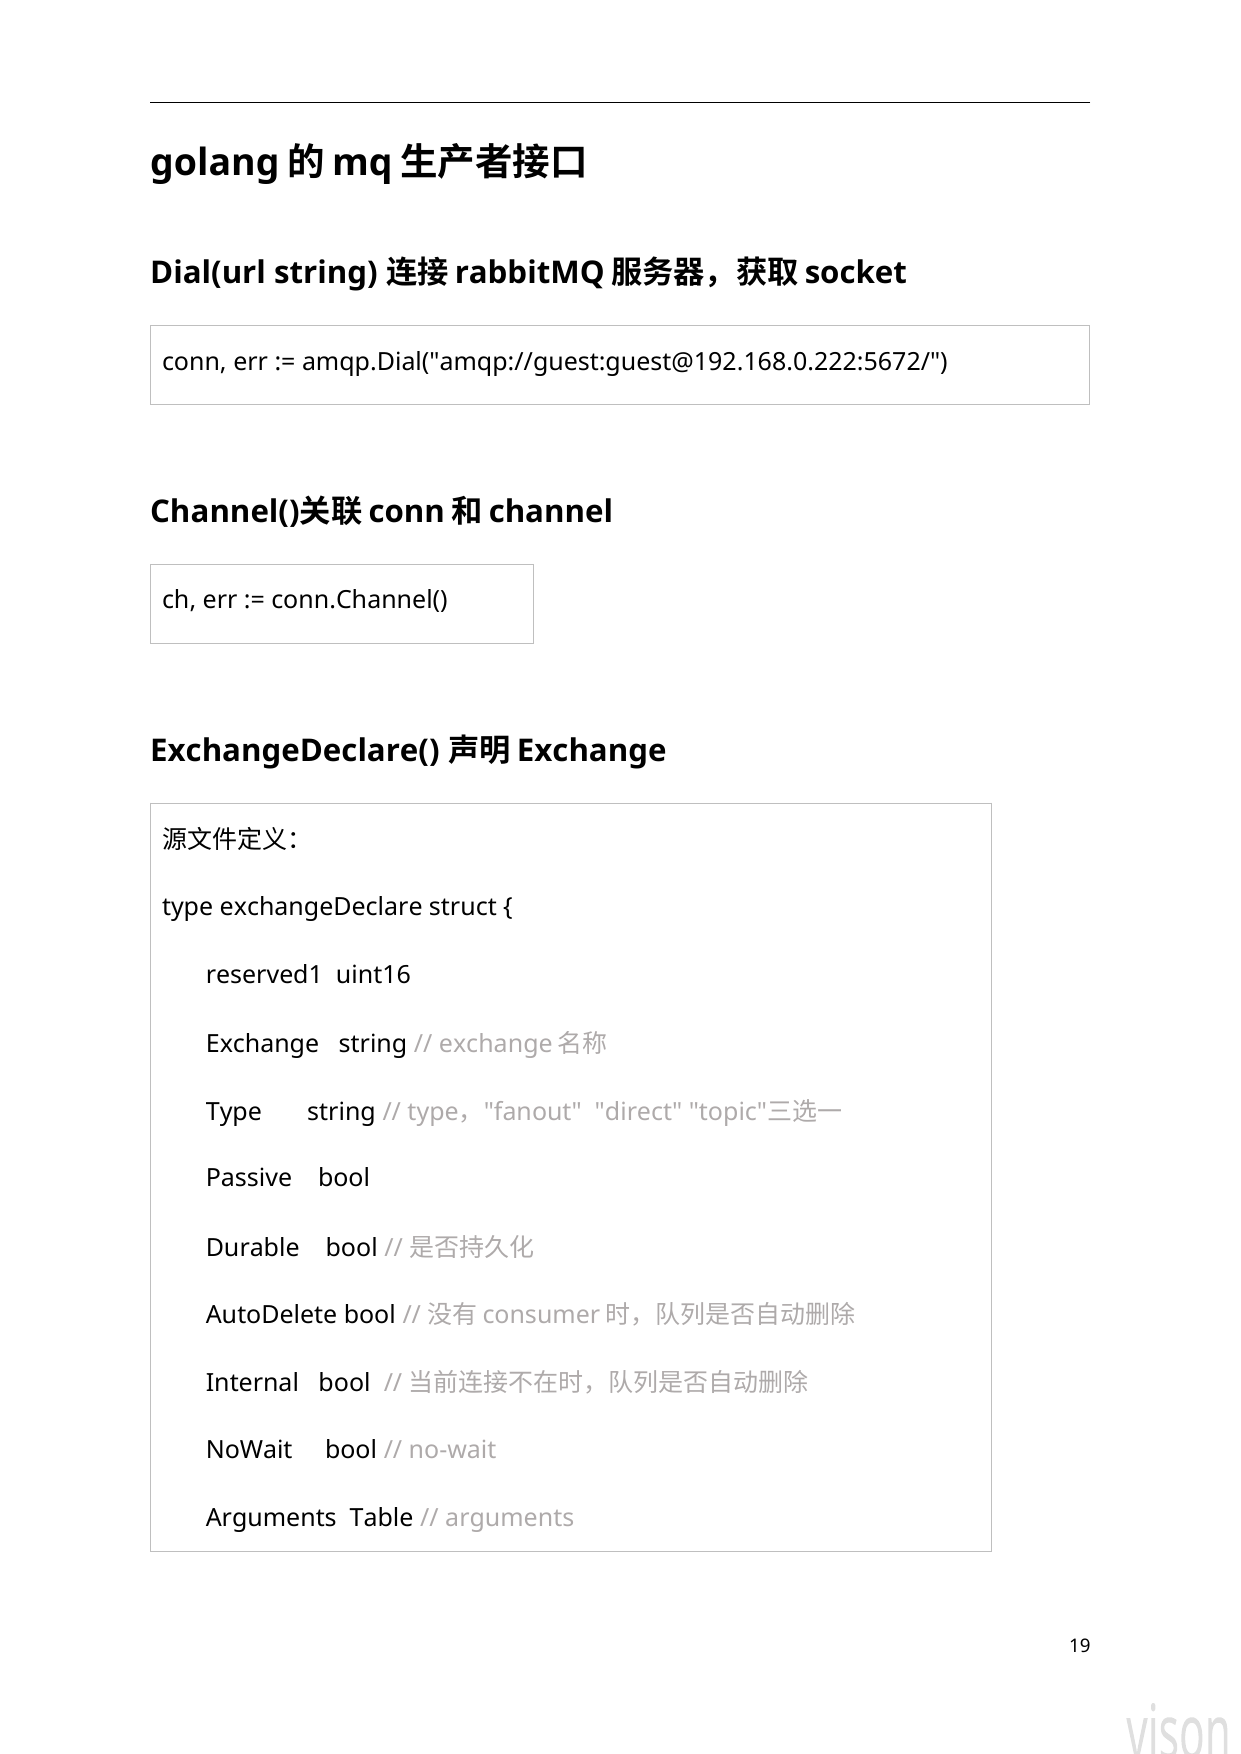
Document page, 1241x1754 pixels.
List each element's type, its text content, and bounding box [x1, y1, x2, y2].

subtitle Dial(url string) 连接rabbitMQ服务器，获取socket [150, 236, 1090, 304]
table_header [151, 804, 991, 1551]
subtitle ExchangeDeclare() 声明Exchange [150, 713, 1090, 781]
subtitle Channel()关联conn和channel [150, 475, 1090, 543]
subtitle golang的mq生产者接口 [150, 125, 1090, 193]
table_header ch, err := conn.Channel() [151, 565, 533, 642]
table_header conn, err := amqp.Dial("amqp://guest:guest@192.168.0.222:5672/") [151, 326, 1089, 404]
